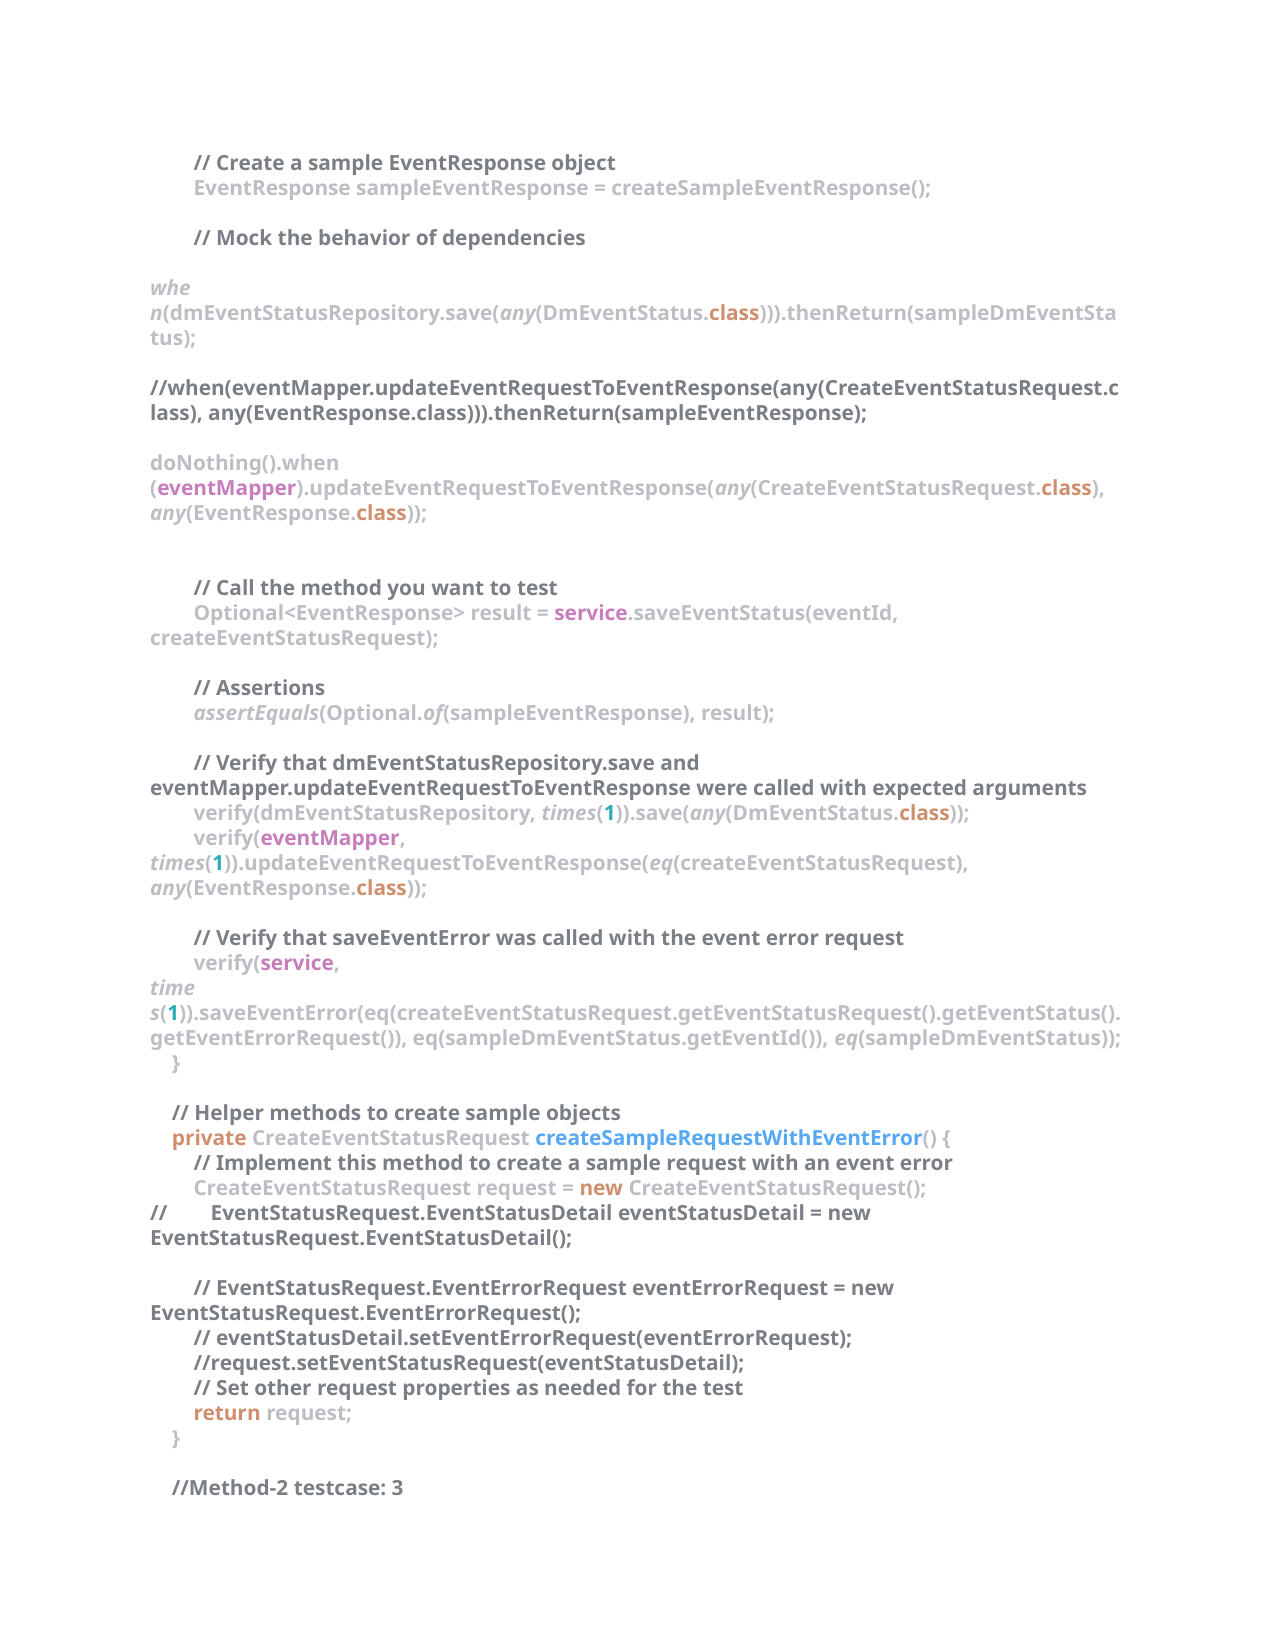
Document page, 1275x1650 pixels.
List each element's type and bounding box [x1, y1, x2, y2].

text [150, 150, 1125, 1500]
